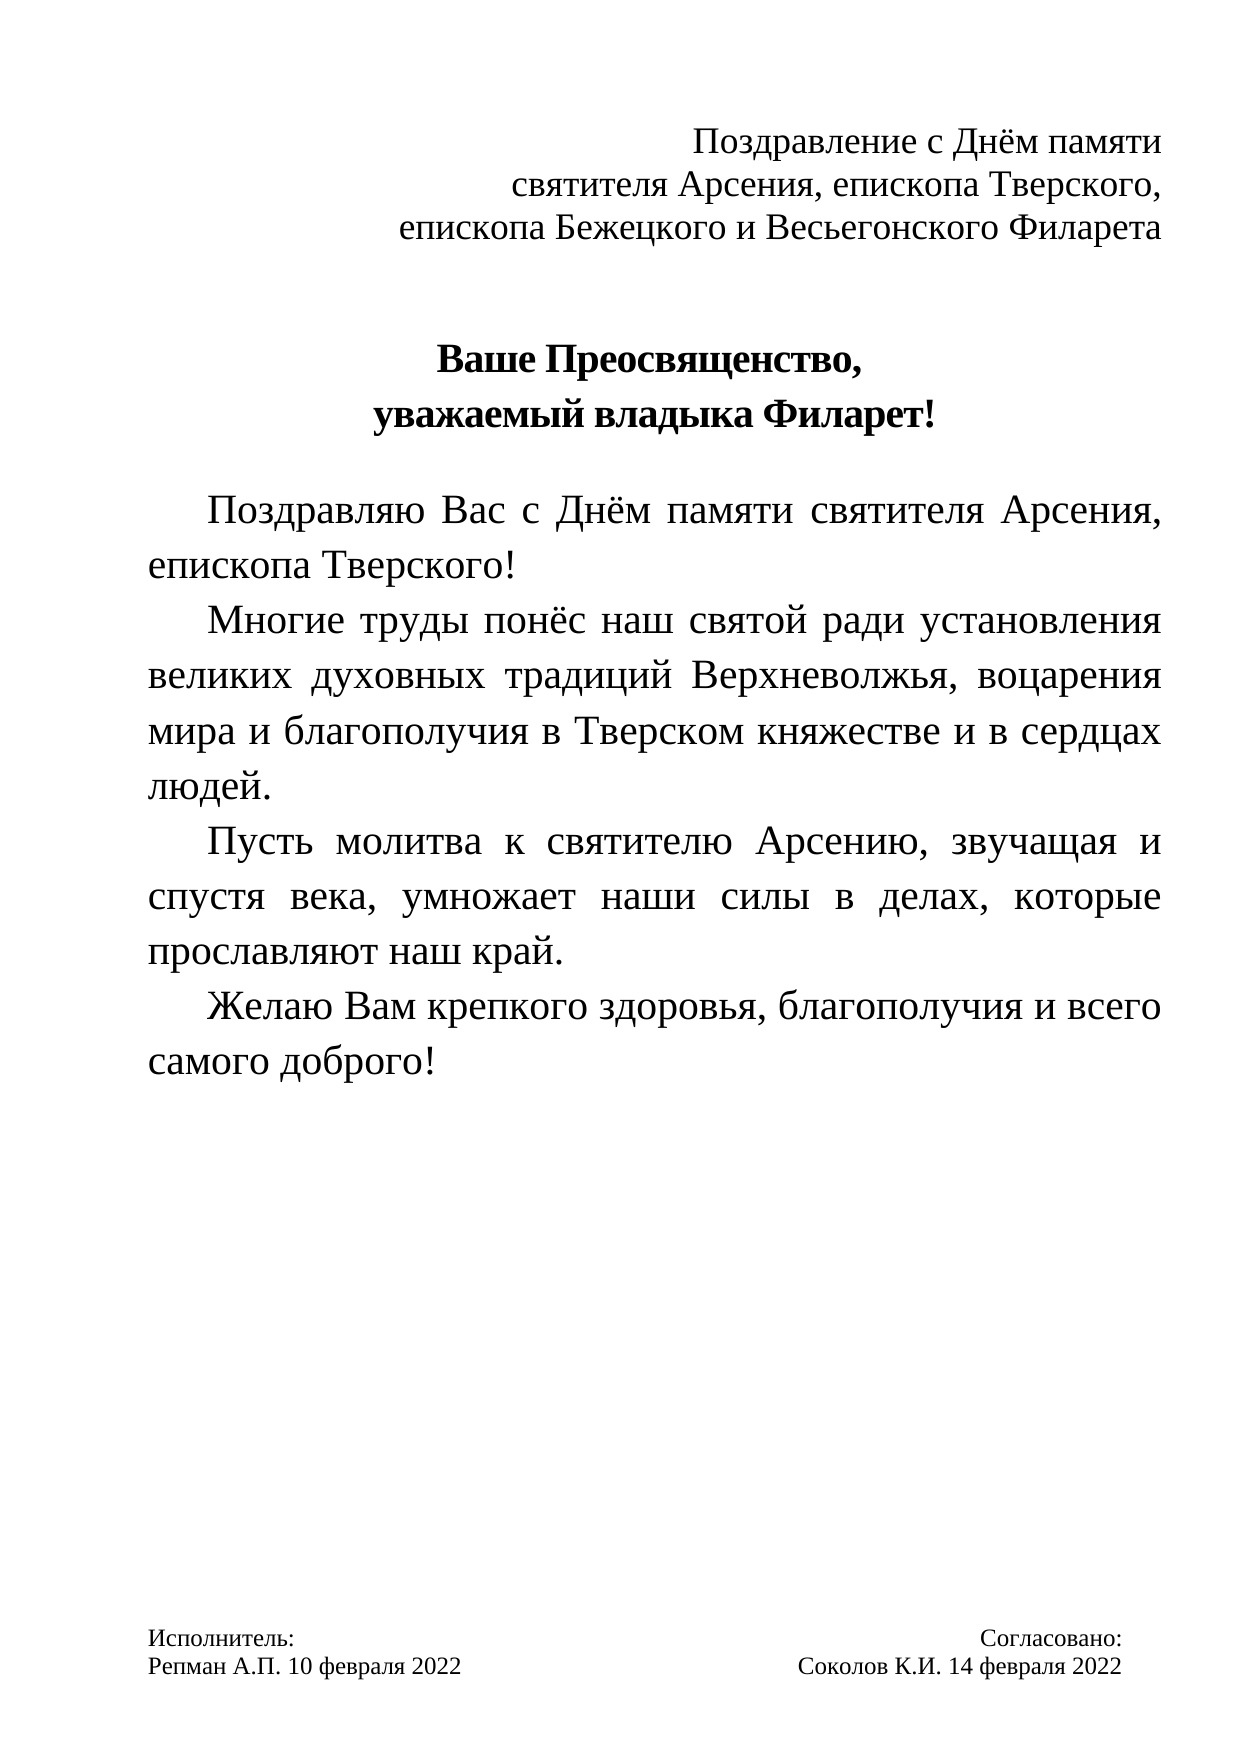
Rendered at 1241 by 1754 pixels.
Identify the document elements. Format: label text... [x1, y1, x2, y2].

text Желаю Вам крепкого здоровья, благополучия и всего самого доброго! [148, 981, 1162, 1084]
text святителя Арсения, епископа Тверского, [148, 161, 1162, 204]
text Поздравление с Днём памяти [148, 118, 1162, 161]
text Пусть молитва к святителю Арсению, звучащая и спустя века, умножает наши силы в делах, которые прославляют наш край. [148, 815, 1162, 973]
text Многие труды понёс наш святой ради установления великих духовных традиций Верхневолжья, воцарения мира и благополучия в Тверском княжестве и в сердцах людей. [148, 595, 1162, 808]
text Ваше Преосвященство, [148, 334, 1152, 382]
text уважаемый владыка Филарет! [148, 389, 1162, 437]
text Поздравляю Вас с Днём памяти святителя Арсения, епископа Тверского! [148, 485, 1162, 588]
text епископа Бежецкого и Весьегонского Филарета [148, 204, 1162, 247]
